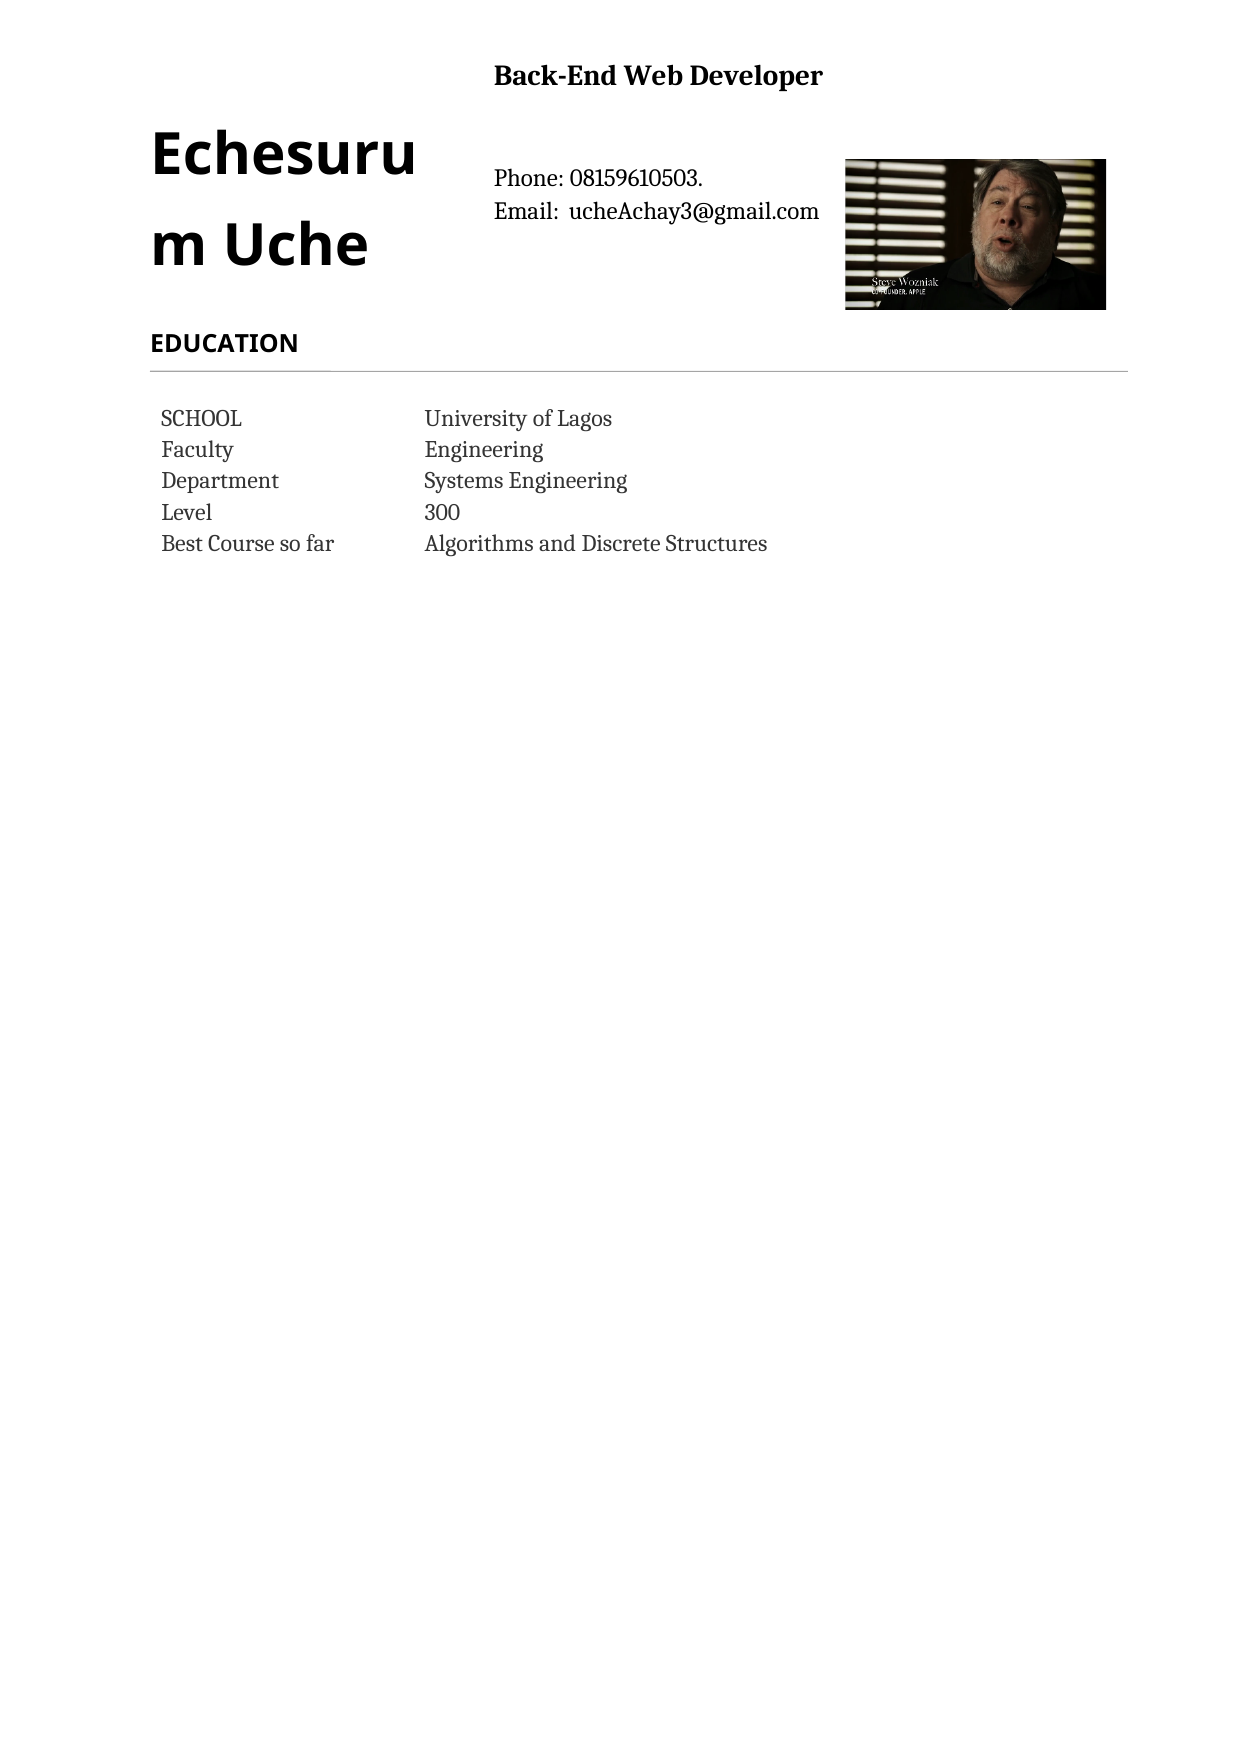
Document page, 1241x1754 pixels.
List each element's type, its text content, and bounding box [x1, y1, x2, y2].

table_cell Level [150, 499, 413, 530]
text Back-End Web Developer [493, 59, 1106, 93]
text Echesurum Uche [150, 112, 418, 283]
table_cell Department [150, 468, 413, 499]
table_cell Engineering [413, 436, 1090, 467]
table_cell 300 [413, 499, 1090, 530]
picture [845, 159, 1107, 310]
table_header SCHOOL [150, 405, 413, 436]
table_cell Faculty [150, 436, 413, 467]
text Phone: 08159610503. [493, 164, 845, 192]
table_header University of Lagos [413, 405, 1090, 436]
text EDUCATION [150, 326, 1106, 360]
table_cell Systems Engineering [413, 468, 1090, 499]
table_cell Best Course so far [150, 530, 413, 562]
text Email: ucheAchay3@gmail.com [493, 197, 845, 226]
table_cell Algorithms and Discrete Structures [413, 530, 1090, 562]
